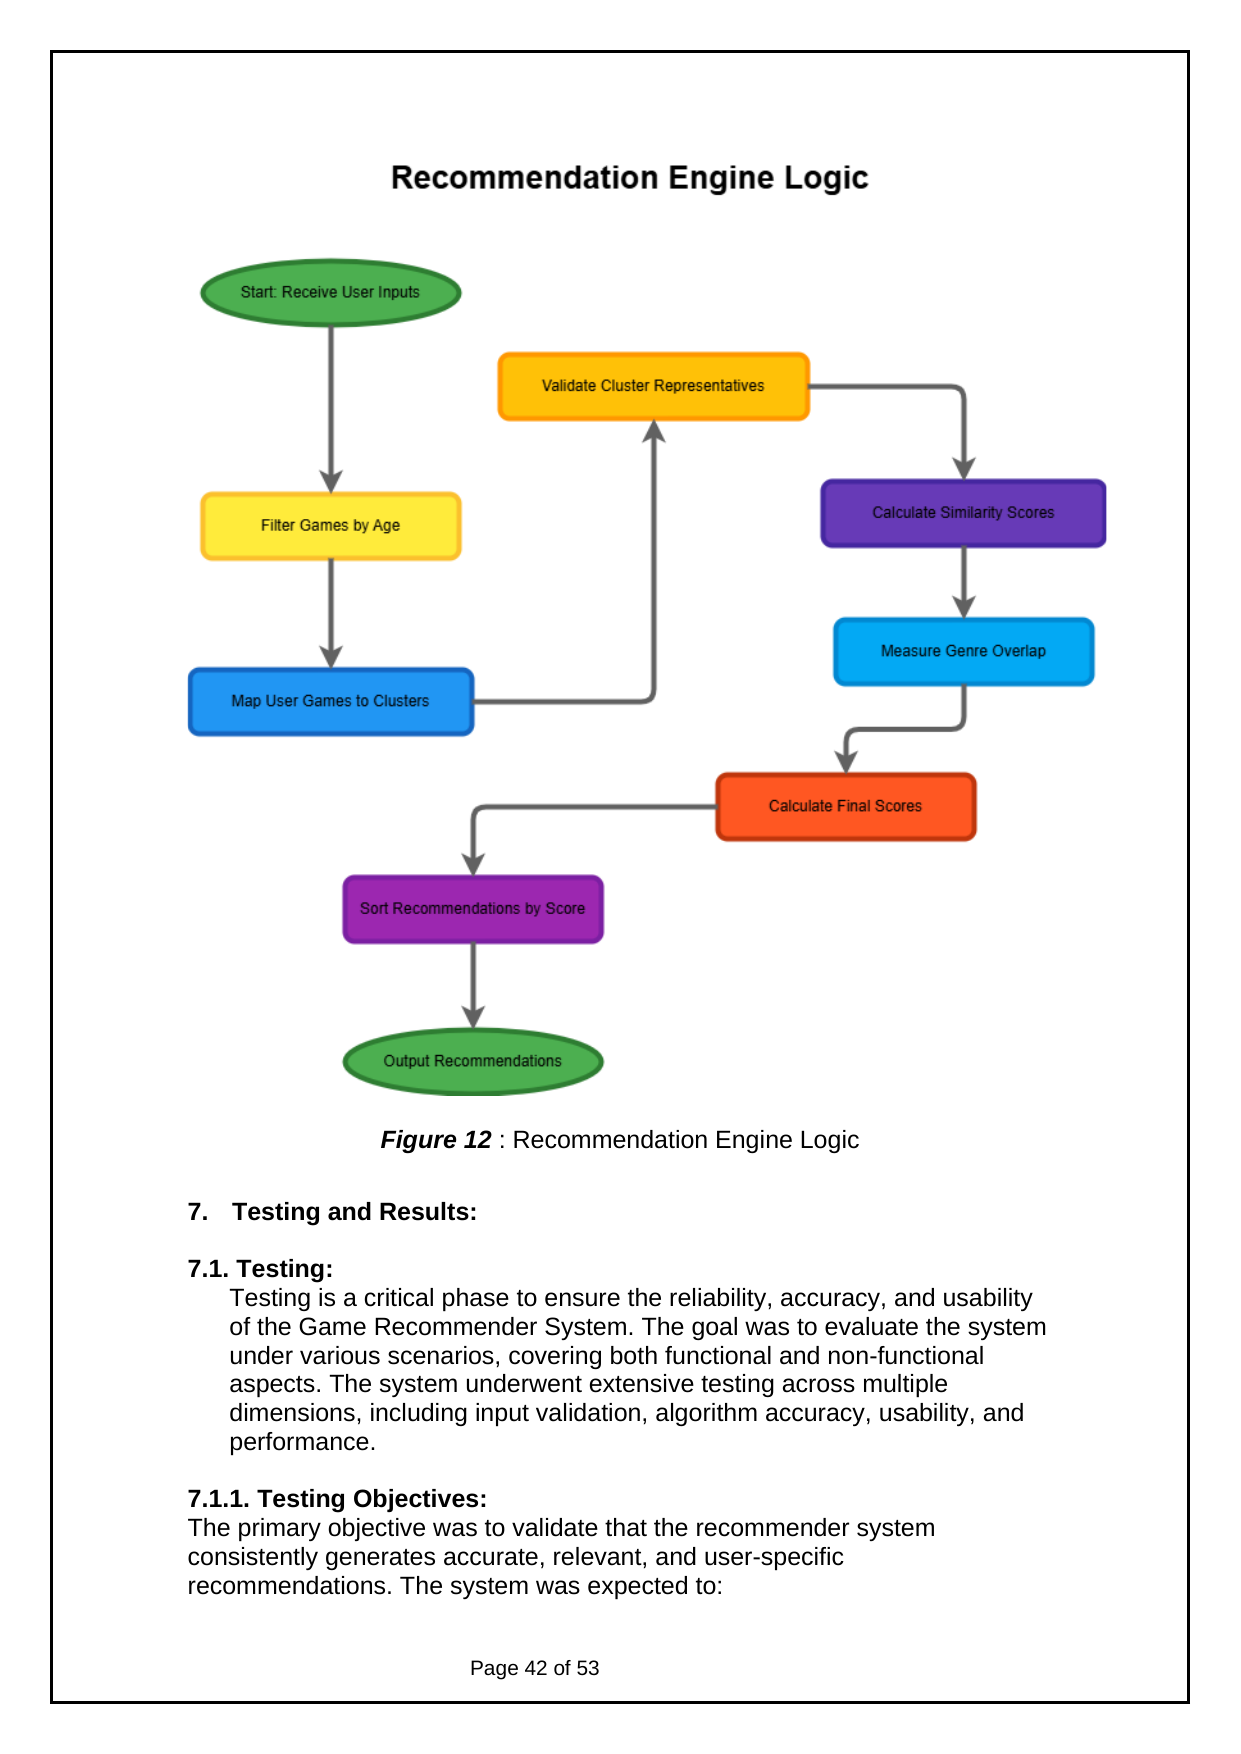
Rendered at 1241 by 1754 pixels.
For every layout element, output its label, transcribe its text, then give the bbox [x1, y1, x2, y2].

list The primary objective was to validate that the recommender system consistently generates accurate, relevant, and user-specific recommendations. The system was expected to: [187, 1513, 1053, 1599]
picture [187, 150, 1107, 1096]
list Testing: [187, 1254, 1053, 1283]
list Testing Objectives: [187, 1484, 1053, 1513]
list Testing and Results: [187, 1197, 1053, 1226]
list Testing is a critical phase to ensure the reliability, accuracy, and usability of the Game Recommender System. The goal was to evaluate the system under various scenarios, covering both functional and non-functional aspects. The system underwent extensive testing across multiple dimensions, including input validation, algorithm accuracy, usability, and performance. [229, 1283, 1053, 1456]
list Figure 12 : Recommendation Engine Logic [187, 1125, 1053, 1154]
